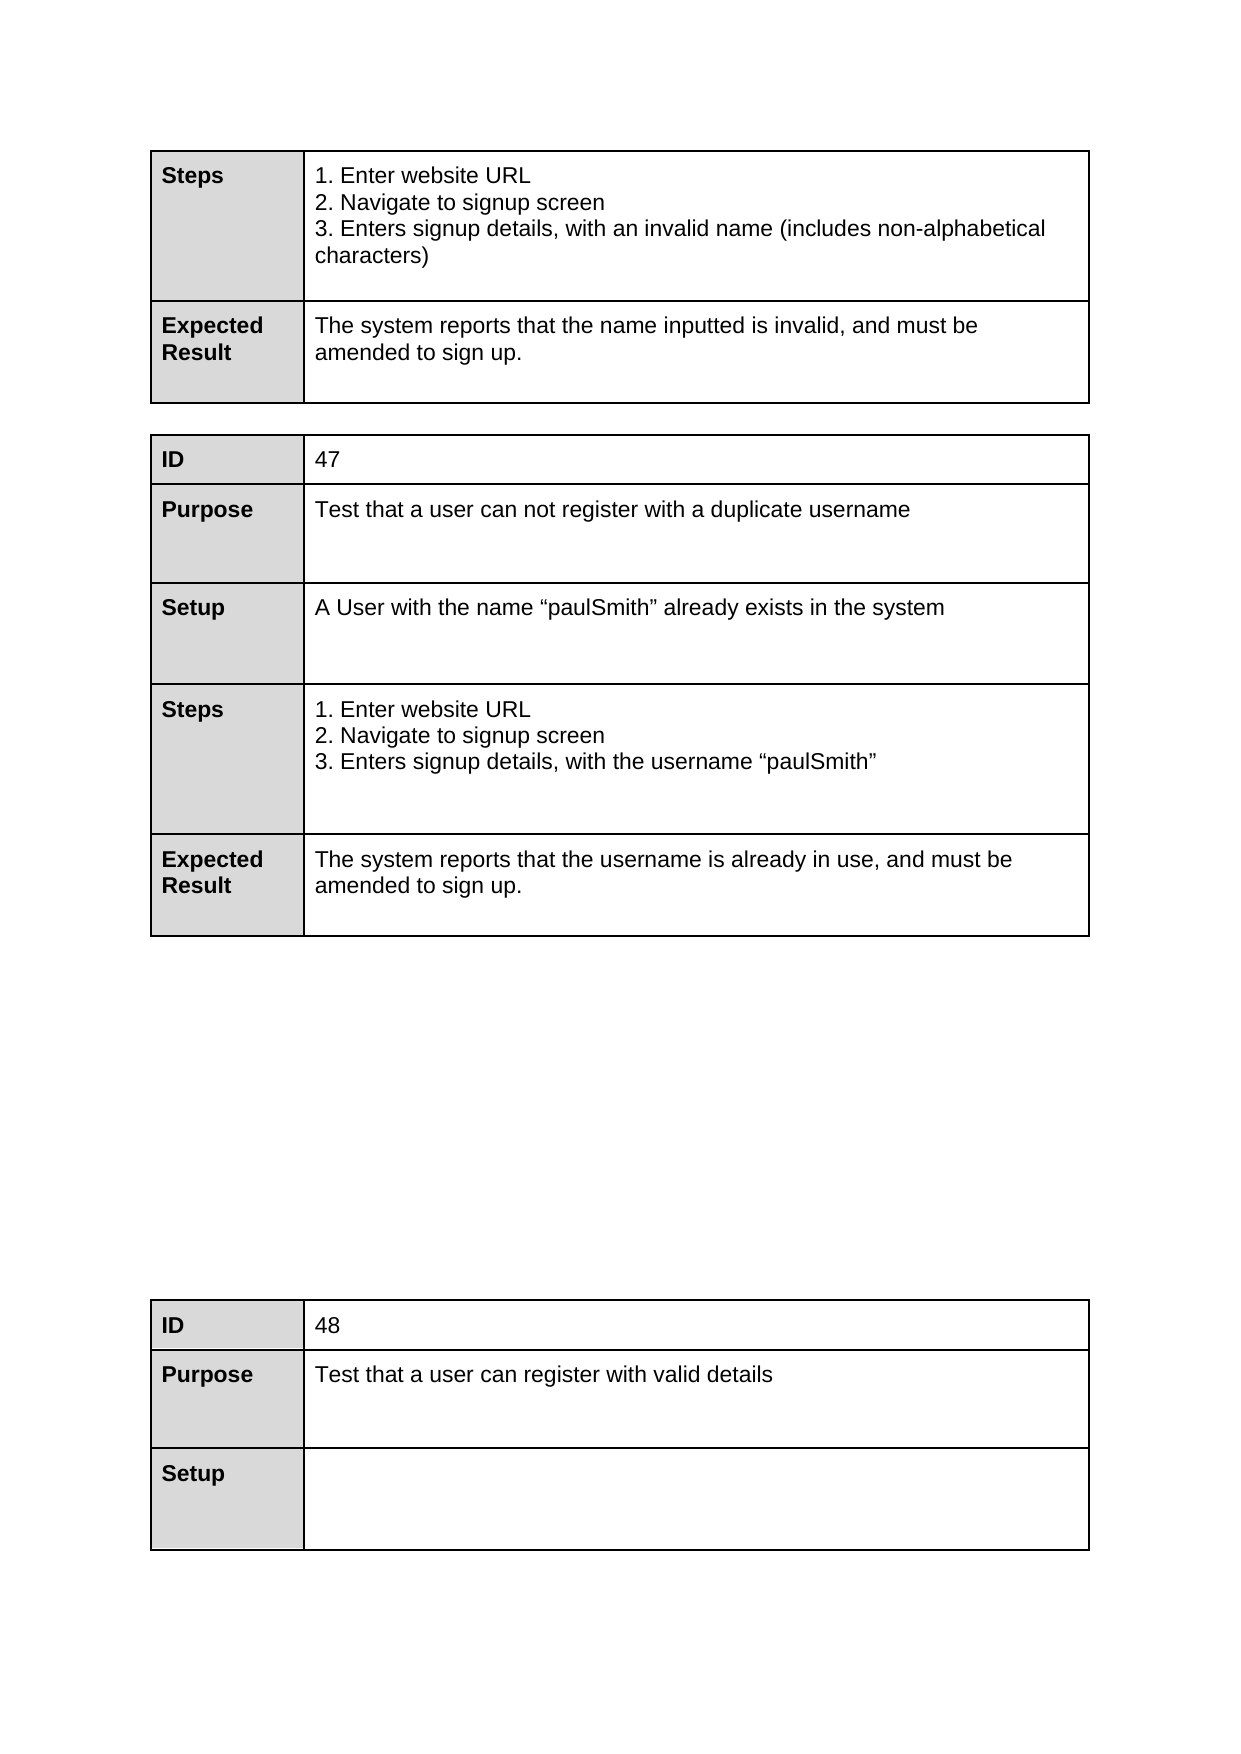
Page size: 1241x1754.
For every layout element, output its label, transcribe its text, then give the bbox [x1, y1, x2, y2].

table_cell A User with the name “paulSmith” already exists in the system [305, 584, 1088, 683]
table_cell Setup [152, 584, 303, 683]
table_cell Steps [152, 152, 303, 300]
table_cell The system reports that the name inputted is invalid, and must be amended to sign up. [305, 302, 1088, 402]
table_cell Steps [152, 685, 303, 833]
table_header 47 [305, 436, 1088, 483]
table_cell Test that a user can not register with a duplicate username [305, 485, 1088, 582]
table_cell Test that a user can register with valid details [305, 1351, 1088, 1447]
table_cell Purpose [152, 1351, 303, 1447]
table_cell Expected Result [152, 835, 303, 935]
table_cell [305, 1449, 1088, 1548]
table_header ID [152, 1301, 303, 1348]
table_cell 1. Enter website URL 2. Navigate to signup screen 3. Enters signup details, with an invalid name (includes non-alphabetical characters) [305, 152, 1088, 300]
table_header ID [152, 436, 303, 483]
table_cell Expected Result [152, 302, 303, 402]
table_header 48 [305, 1301, 1088, 1348]
table_cell Setup [152, 1449, 303, 1548]
table_cell The system reports that the username is already in use, and must be amended to sign up. [305, 835, 1088, 935]
table_cell 1. Enter website URL 2. Navigate to signup screen 3. Enters signup details, with the username “paulSmith” [305, 685, 1088, 833]
table_cell Purpose [152, 485, 303, 582]
